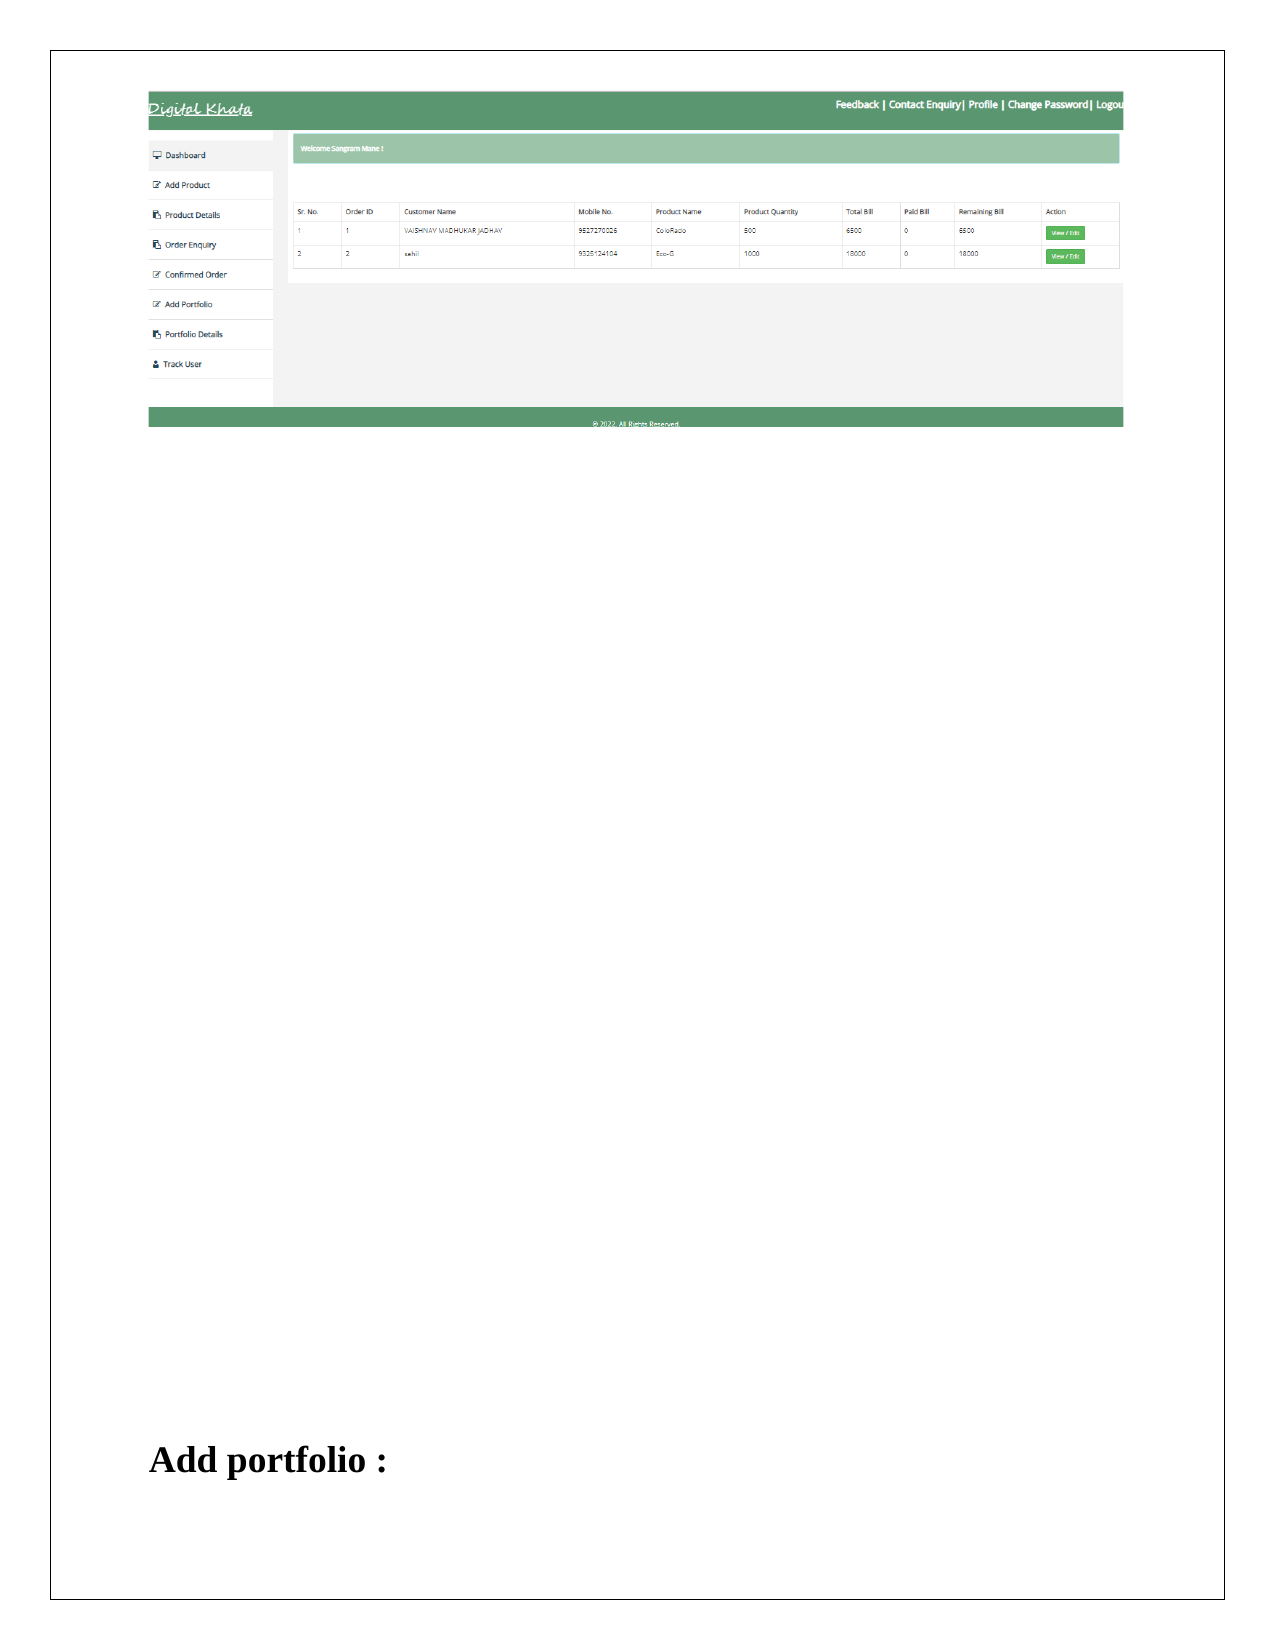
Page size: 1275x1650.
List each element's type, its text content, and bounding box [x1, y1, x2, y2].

text Add portfolio : [148, 1437, 1125, 1480]
picture [148, 90, 1124, 427]
